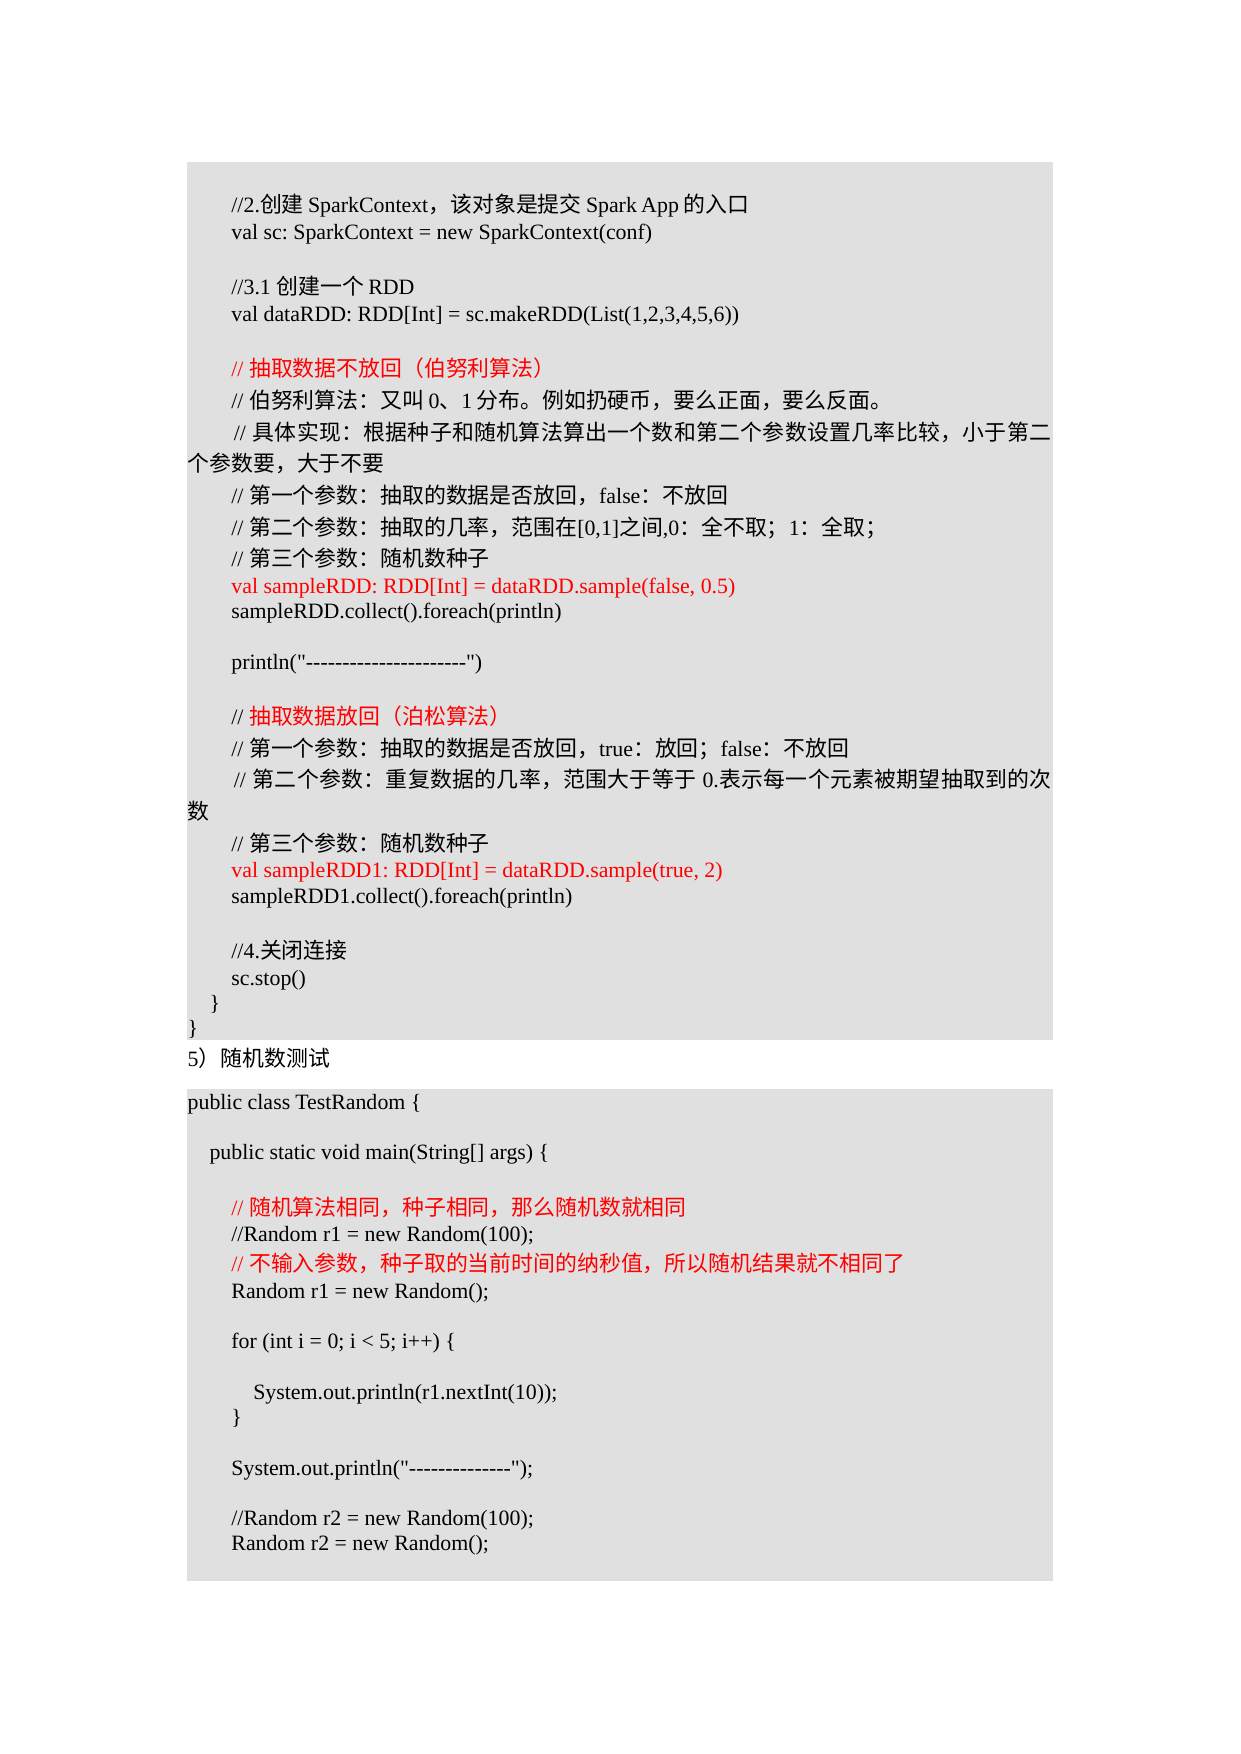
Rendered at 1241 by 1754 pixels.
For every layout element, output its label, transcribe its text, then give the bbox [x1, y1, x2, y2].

text 5）随机数测试 [187, 1040, 1053, 1073]
text // 第二个参数：重复数据的几率，范围大于等于0.表示每一个元素被期望抽取到的次数 [187, 762, 1053, 826]
text println("----------------------") [187, 649, 1053, 674]
text // 抽取数据放回（泊松算法） [187, 699, 1053, 731]
text // 第三个参数：随机数种子 [187, 826, 1053, 857]
text public class TestRandom { [187, 1089, 1053, 1114]
text //2.创建SparkContext，该对象是提交Spark App的入口 [187, 187, 1053, 219]
text // 第一个参数：抽取的数据是否放回，false：不放回 [187, 478, 1053, 510]
text // 不输入参数，种子取的当前时间的纳秒值，所以随机结果就不相同了 [187, 1246, 1053, 1278]
text // 具体实现：根据种子和随机算法算出一个数和第二个参数设置几率比较，小于第二个参数要，大于不要 [187, 415, 1053, 478]
text sc.stop() [187, 965, 1053, 990]
text for (int i = 0; i < 5; i++) { [187, 1328, 1053, 1354]
text // 随机算法相同，种子相同，那么随机数就相同 [187, 1189, 1053, 1221]
text // 伯努利算法：又叫0、1分布。例如扔硬币，要么正面，要么反面。 [187, 383, 1053, 415]
text System.out.println(r1.nextInt(10)); [187, 1379, 1053, 1404]
text //Random r1 = new Random(100); [187, 1221, 1053, 1246]
text } [187, 1015, 1053, 1040]
text } [187, 1404, 1053, 1429]
text sampleRDD.collect().foreach(println) [187, 598, 1053, 623]
text //4.关闭连接 [187, 933, 1053, 965]
text val dataRDD: RDD[Int] = sc.makeRDD(List(1,2,3,4,5,6)) [187, 301, 1053, 326]
text } [187, 990, 1053, 1015]
text // 第一个参数：抽取的数据是否放回，true：放回；false：不放回 [187, 731, 1053, 762]
text //Random r2 = new Random(100); [187, 1505, 1053, 1530]
text // 第二个参数：抽取的几率，范围在[0,1]之间,0：全不取；1：全取； [187, 510, 1053, 541]
text Random r2 = new Random(); [187, 1530, 1053, 1555]
text Random r1 = new Random(); [187, 1278, 1053, 1303]
text public static void main(String[] args) { [187, 1139, 1053, 1164]
text // 抽取数据不放回（伯努利算法） [187, 351, 1053, 383]
text System.out.println("--------------"); [187, 1454, 1053, 1480]
text sampleRDD1.collect().foreach(println) [187, 883, 1053, 908]
text val sampleRDD: RDD[Int] = dataRDD.sample(false, 0.5) [187, 573, 1053, 598]
text //3.1 创建一个RDD [187, 269, 1053, 301]
text val sc: SparkContext = new SparkContext(conf) [187, 219, 1053, 244]
text val sampleRDD1: RDD[Int] = dataRDD.sample(true, 2) [187, 857, 1053, 883]
text // 第三个参数：随机数种子 [187, 541, 1053, 573]
